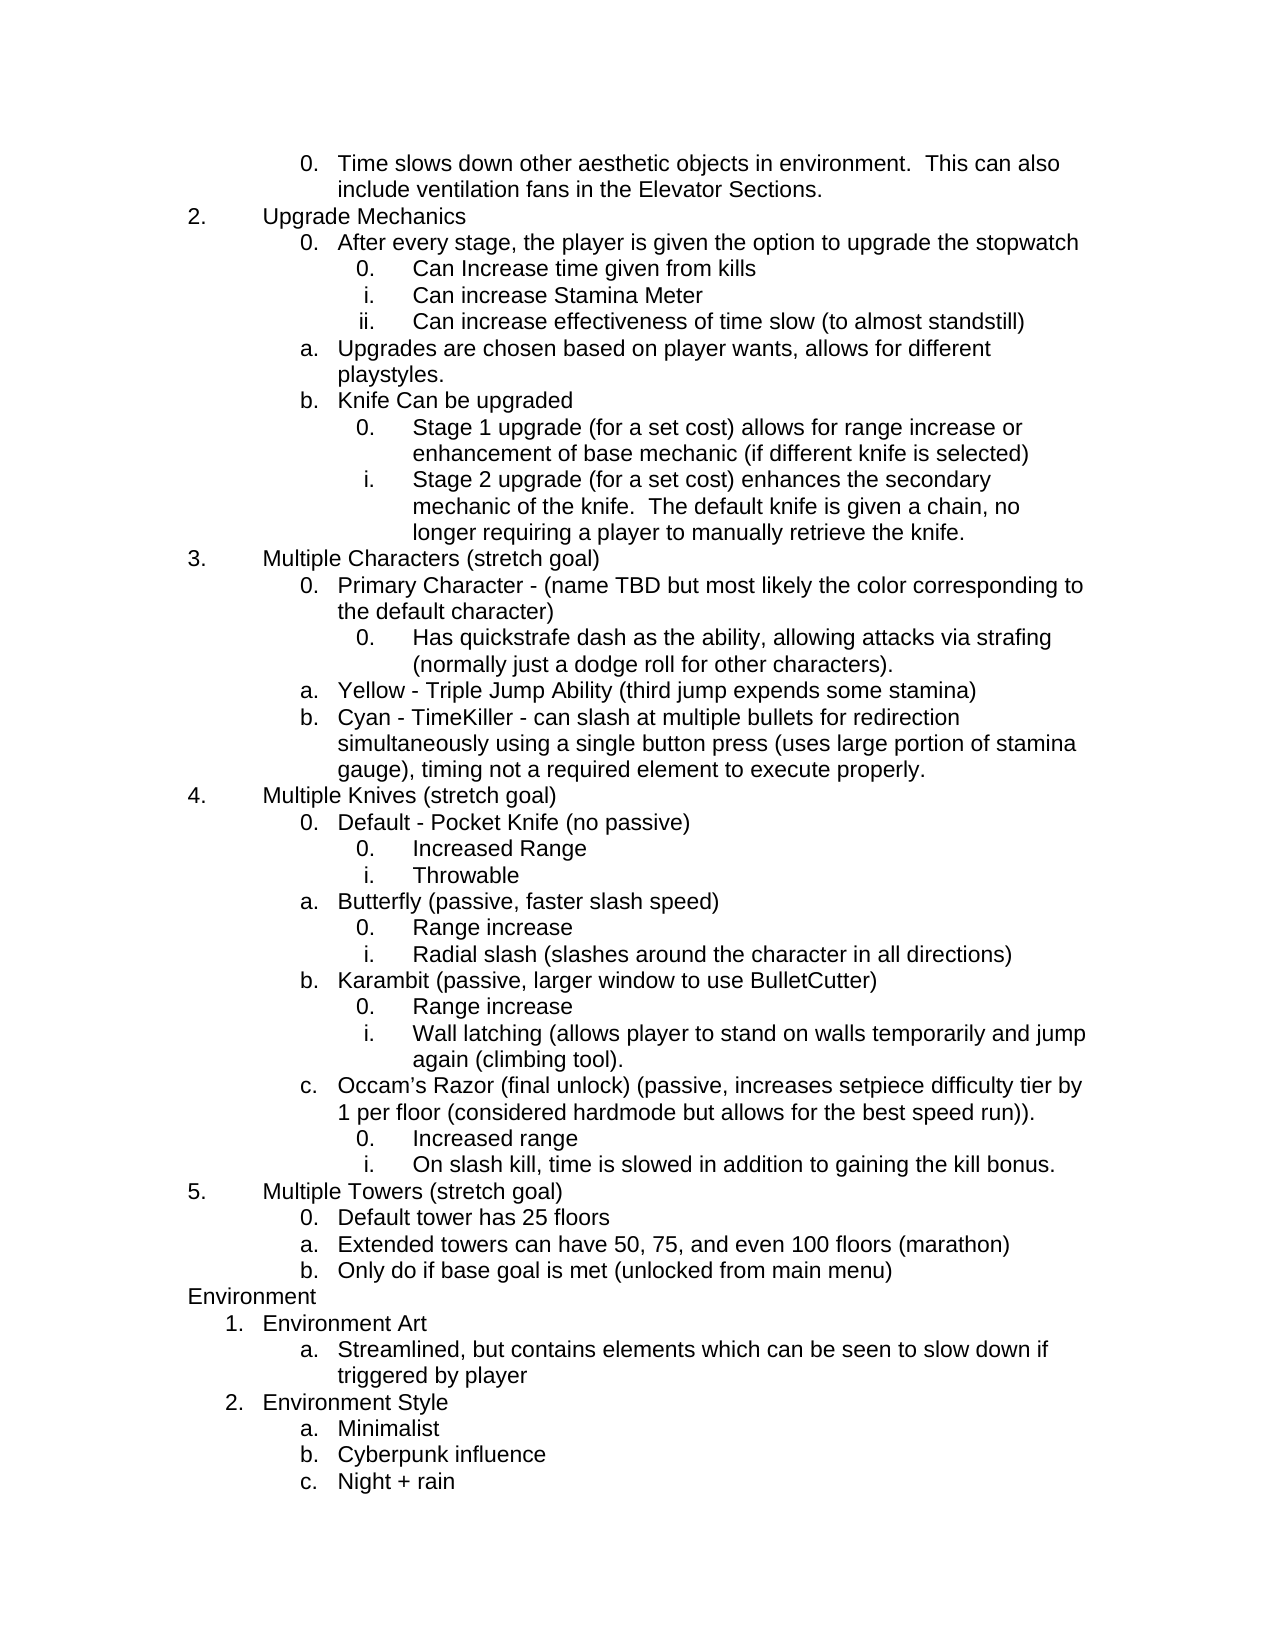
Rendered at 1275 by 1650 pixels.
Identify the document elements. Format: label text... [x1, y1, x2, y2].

list Cyberpunk influence [300, 1441, 1087, 1468]
list Butterfly (passive, faster slash speed) [300, 888, 1087, 914]
list Wall latching (allows player to stand on walls temporarily and jump again (climbing tool). [375, 1020, 1087, 1072]
list Upgrade Mechanics [187, 203, 1087, 229]
list Minimalist [300, 1415, 1087, 1441]
list Primary Character - (name TBD but most likely the color corresponding to the default character) [300, 572, 1087, 624]
list Upgrades are chosen based on player wants, allows for different playstyles. [300, 334, 1087, 387]
list Multiple Characters (stretch goal) [187, 545, 1087, 572]
list Default - Pocket Knife (no passive) [300, 809, 1087, 835]
list Range increase [375, 993, 1087, 1020]
list Radial slash (slashes around the character in all directions) [375, 941, 1087, 967]
list Throwable [375, 862, 1087, 888]
list Occam’s Razor (final unlock) (passive, increases setpiece difficulty tier by 1 per floor (considered hardmode but allows for the best speed run)). [300, 1072, 1087, 1125]
list Environment Style [225, 1389, 1087, 1415]
list Multiple Towers (stretch goal) [187, 1178, 1087, 1204]
list On slash kill, time is slowed in addition to gaining the kill bonus. [375, 1151, 1087, 1178]
list After every stage, the player is given the option to upgrade the stopwatch [300, 229, 1087, 255]
list Can increase Stamina Meter [375, 282, 1087, 308]
list Karambit (passive, larger window to use BulletCutter) [300, 967, 1087, 993]
list Stage 2 upgrade (for a set cost) enhances the secondary mechanic of the knife. The default knife is given a chain, no longer requiring a player to manually retrieve the knife. [375, 466, 1087, 545]
list Cyan - TimeKiller - can slash at multiple bullets for redirection simultaneously using a single button press (uses large portion of stamina gauge), timing not a required element to execute properly. [300, 703, 1087, 782]
text Environment [187, 1283, 1087, 1309]
list Extended towers can have 50, 75, and even 100 floors (marathon) [300, 1231, 1087, 1257]
list Only do if base goal is met (unlocked from main menu) [300, 1257, 1087, 1283]
list Multiple Knives (stretch goal) [187, 782, 1087, 809]
list Streamlined, but contains elements which can be seen to slow down if triggered by player [300, 1336, 1087, 1389]
list Increased Range [375, 835, 1087, 862]
list Increased range [375, 1125, 1087, 1151]
list Has quickstrafe dash as the ability, allowing attacks via strafing (normally just a dodge roll for other characters). [375, 624, 1087, 677]
list Can Increase time given from kills [375, 255, 1087, 282]
list Knife Can be upgraded [300, 387, 1087, 413]
list Can increase effectiveness of time slow (to almost standstill) [375, 308, 1087, 334]
list Time slows down other aesthetic objects in environment. This can also include ventilation fans in the Elevator Sections. [300, 150, 1087, 203]
list Stage 1 upgrade (for a set cost) allows for range increase or enhancement of base mechanic (if different knife is selected) [375, 413, 1087, 466]
list Default tower has 25 floors [300, 1204, 1087, 1231]
list Night + rain [300, 1468, 1087, 1494]
list Environment Art [225, 1309, 1087, 1336]
list Yellow - Triple Jump Ability (third jump expends some stamina) [300, 677, 1087, 703]
list Range increase [375, 914, 1087, 941]
